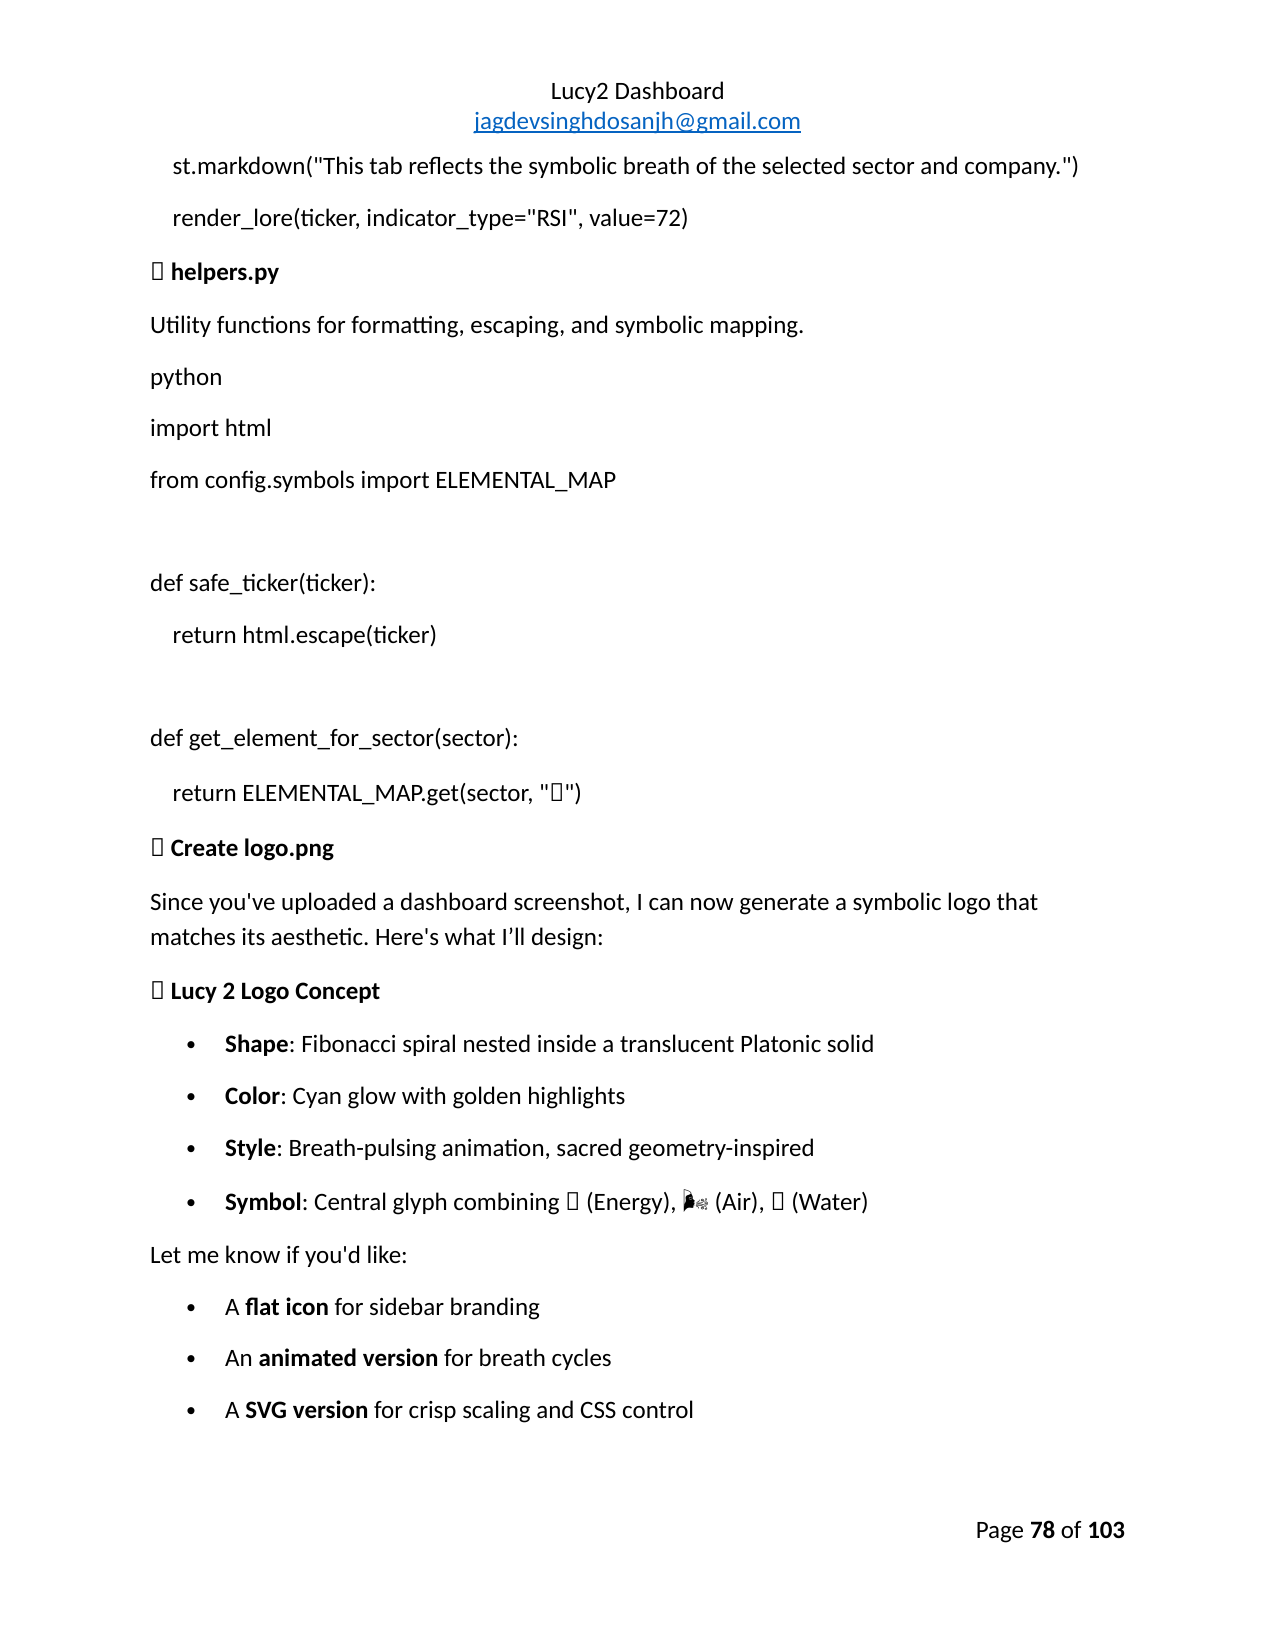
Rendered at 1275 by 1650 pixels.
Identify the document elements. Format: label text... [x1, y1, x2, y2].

list Shape: Fibonacci spiral nested inside a translucent Platonic solid [187, 1028, 1125, 1059]
text from config.symbols import ELEMENTAL_MAP [150, 464, 1125, 495]
text st.markdown("This tab reflects the symbolic breath of the selected sector and company.") [150, 150, 1125, 181]
list A flat icon for sidebar branding [187, 1291, 1125, 1321]
list An animated version for breath cycles [187, 1342, 1125, 1373]
text def get_element_for_sector(sector): [150, 722, 1125, 753]
text python [150, 361, 1125, 391]
list Color: Cyan glow with golden highlights [187, 1080, 1125, 1111]
text Utility functions for formatting, escaping, and symbolic mapping. [150, 309, 1125, 340]
text 🎨 Create logo.png [150, 830, 1125, 864]
text render_lore(ticker, indicator_type="RSI", value=72) [150, 202, 1125, 232]
text import html [150, 412, 1125, 443]
text return ELEMENTAL_MAP.get(sector, "🌐") [150, 774, 1125, 808]
text 🔷 Lucy 2 Logo Concept [150, 972, 1125, 1007]
list A SVG version for crisp scaling and CSS control [187, 1394, 1125, 1425]
text ✅ helpers.py [150, 253, 1125, 287]
list Style: Breath-pulsing animation, sacred geometry-inspired [187, 1132, 1125, 1162]
text Since you've uploaded a dashboard screenshot, I can now generate a symbolic logo that matches its aesthetic. Here's what I’ll design: [150, 886, 1125, 951]
text Let me know if you'd like: [150, 1239, 1125, 1270]
list Symbol: Central glyph combining 🔥 (Energy), 🌬️ (Air), 🌊 (Water) [187, 1183, 1125, 1217]
text return html.escape(ticker) [150, 619, 1125, 650]
text def safe_ticker(ticker): [150, 567, 1125, 598]
